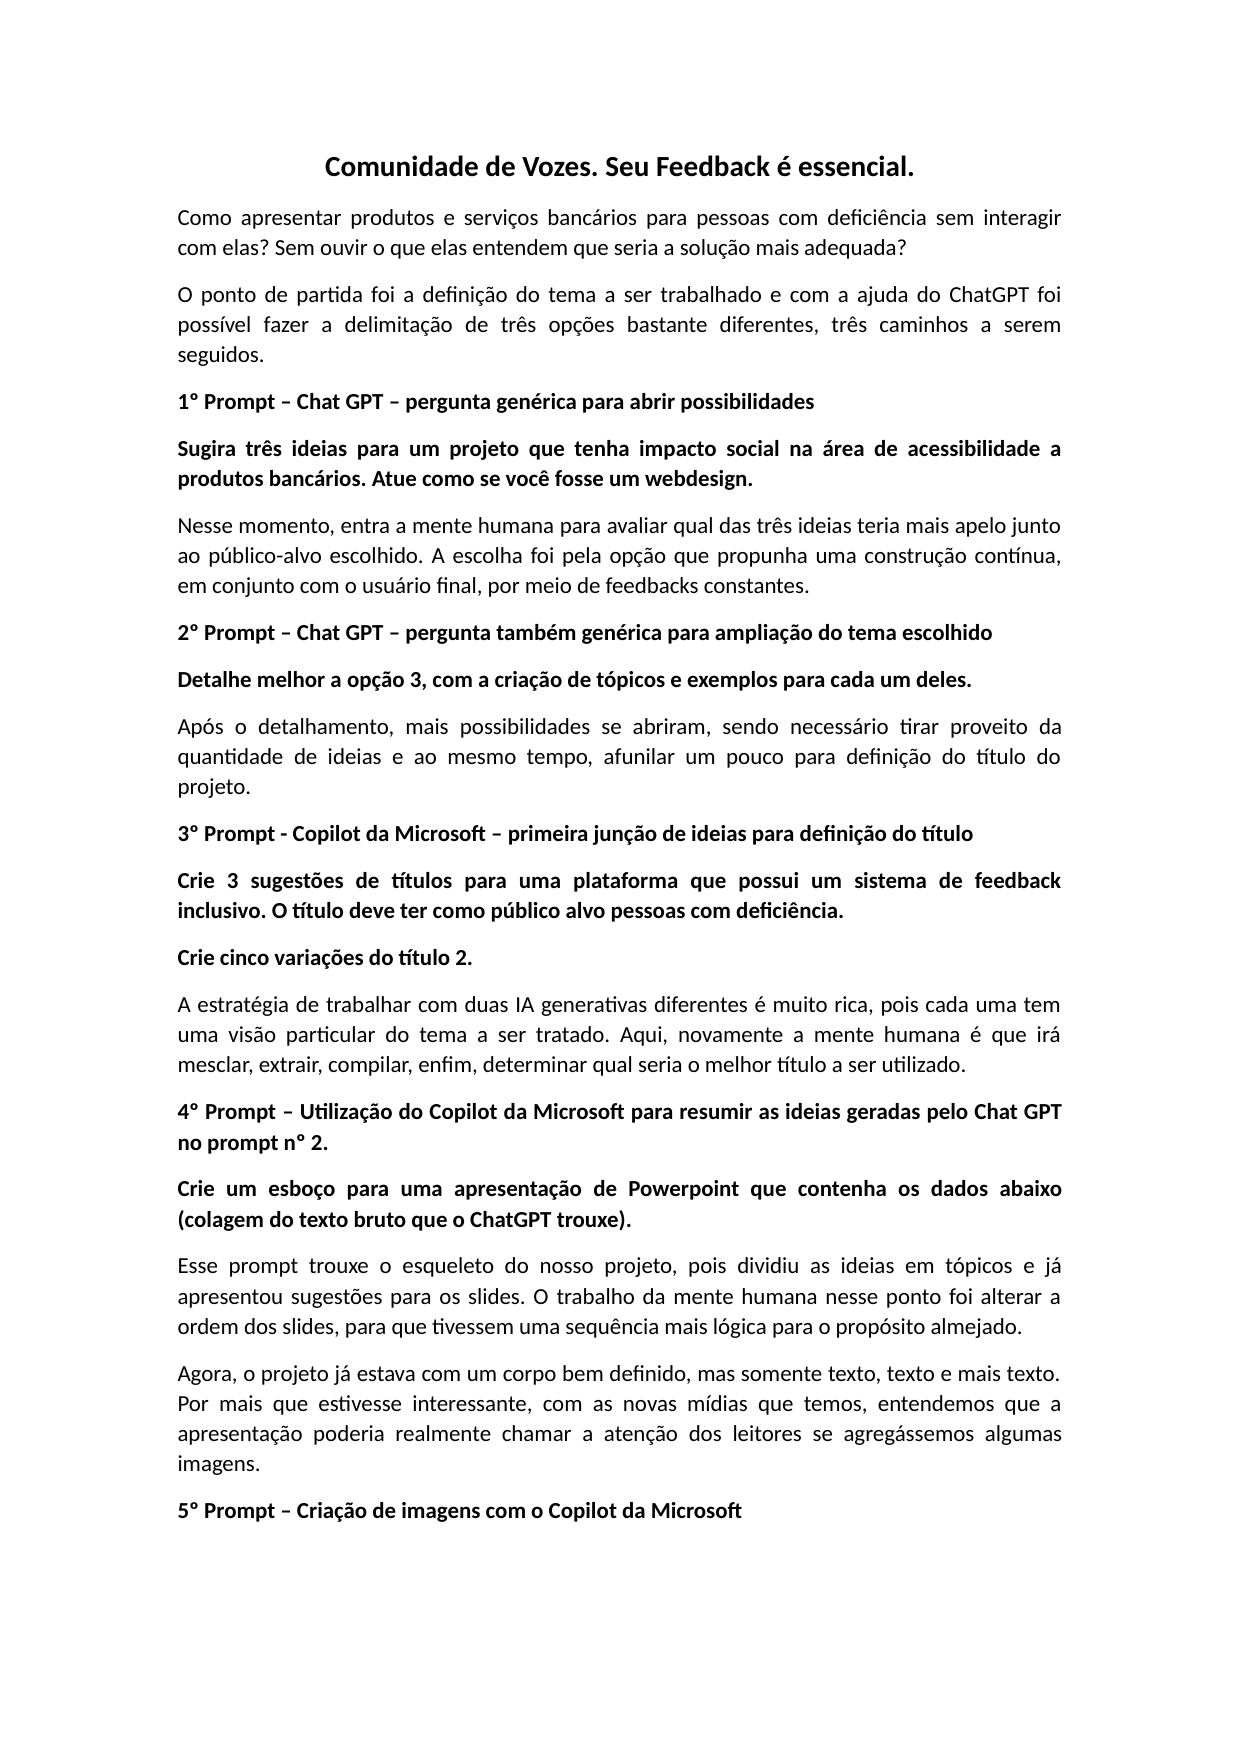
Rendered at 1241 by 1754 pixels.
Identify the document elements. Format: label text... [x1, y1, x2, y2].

text 3º Prompt - Copilot da Microsoft – primeira junção de ideias para definição do título [177, 819, 1063, 847]
text O ponto de partida foi a definição do tema a ser trabalhado e com a ajuda do ChatGPT foi possível fazer a delimitação de três opções bastante diferentes, três caminhos a serem seguidos. [177, 280, 1063, 368]
text Crie um esboço para uma apresentação de Powerpoint que contenha os dados abaixo (colagem do texto bruto que o ChatGPT trouxe). [177, 1174, 1063, 1233]
text Como apresentar produtos e serviços bancários para pessoas com deficiência sem interagir com elas? Sem ouvir o que elas entendem que seria a solução mais adequada? [177, 203, 1063, 261]
text Esse prompt trouxe o esqueleto do nosso projeto, pois dividiu as ideias em tópicos e já apresentou sugestões para os slides. O trabalho da mente humana nesse ponto foi alterar a ordem dos slides, para que tivessem uma sequência mais lógica para o propósito almejado. [177, 1252, 1063, 1340]
text 4º Prompt – Utilização do Copilot da Microsoft para resumir as ideias geradas pelo Chat GPT no prompt nº 2. [177, 1097, 1063, 1156]
text Crie cinco variações do título 2. [177, 943, 1063, 971]
text Crie 3 sugestões de títulos para uma plataforma que possui um sistema de feedback inclusivo. O título deve ter como público alvo pessoas com deficiência. [177, 866, 1063, 924]
text 2º Prompt – Chat GPT – pergunta também genérica para ampliação do tema escolhido [177, 618, 1063, 646]
text A estratégia de trabalhar com duas IA generativas diferentes é muito rica, pois cada uma tem uma visão particular do tema a ser tratado. Aqui, novamente a mente humana é que irá mesclar, extrair, compilar, enfim, determinar qual seria o melhor título a ser utilizado. [177, 990, 1063, 1079]
text Agora, o projeto já estava com um corpo bem definido, mas somente texto, texto e mais texto. Por mais que estivesse interessante, com as novas mídias que temos, entendemos que a apresentação poderia realmente chamar a atenção dos leitores se agregássemos algumas imagens. [177, 1359, 1063, 1478]
text Detalhe melhor a opção 3, com a criação de tópicos e exemplos para cada um deles. [177, 665, 1063, 693]
text 5º Prompt – Criação de imagens com o Copilot da Microsoft [177, 1496, 1063, 1524]
text Sugira três ideias para um projeto que tenha impacto social na área de acessibilidade a produtos bancários. Atue como se você fosse um webdesign. [177, 434, 1063, 492]
text 1º Prompt – Chat GPT – pergunta genérica para abrir possibilidades [177, 387, 1063, 415]
text Nesse momento, entra a mente humana para avaliar qual das três ideias teria mais apelo junto ao público-alvo escolhido. A escolha foi pela opção que propunha uma construção contínua, em conjunto com o usuário final, por meio de feedbacks constantes. [177, 511, 1063, 599]
text Após o detalhamento, mais possibilidades se abriram, sendo necessário tirar proveito da quantidade de ideias e ao mesmo tempo, afunilar um pouco para definição do título do projeto. [177, 712, 1063, 801]
text Comunidade de Vozes. Seu Feedback é essencial. [177, 148, 1063, 183]
